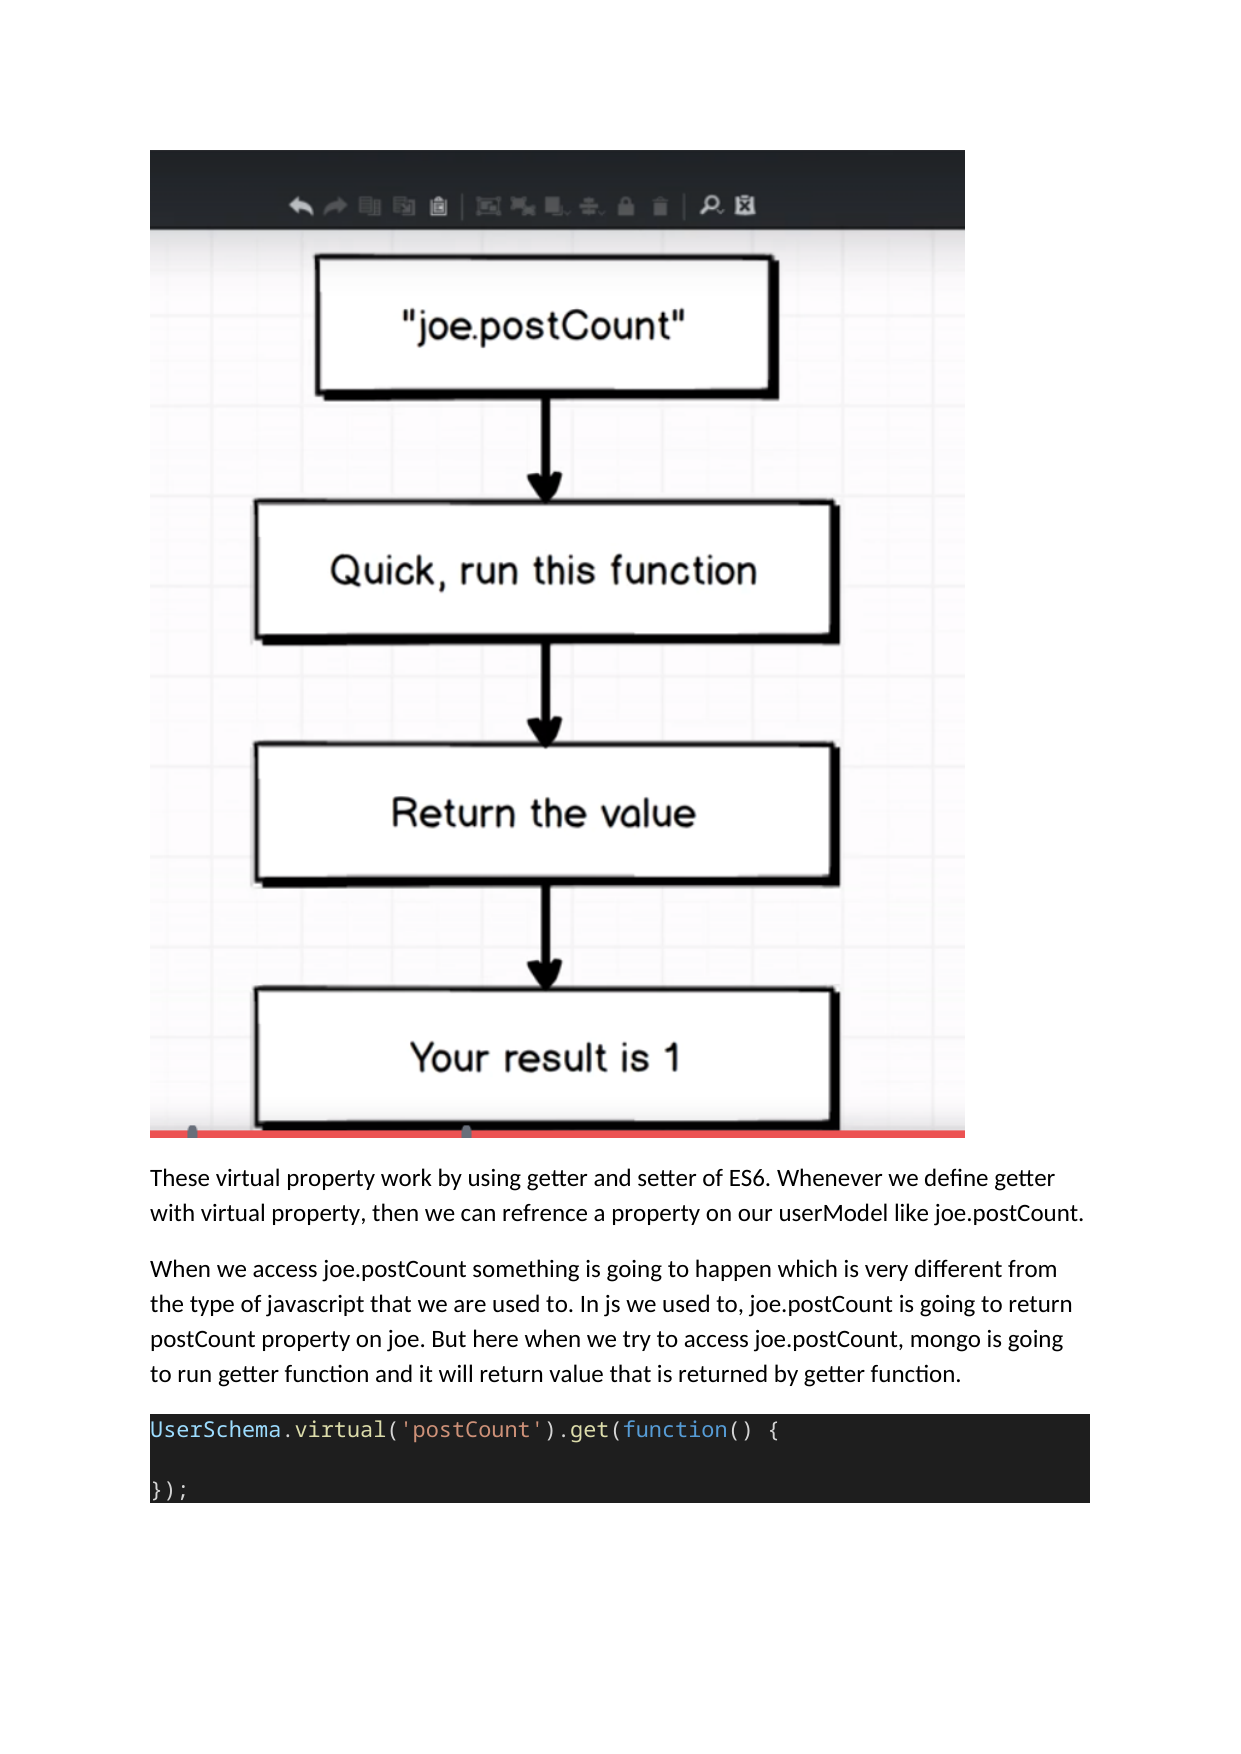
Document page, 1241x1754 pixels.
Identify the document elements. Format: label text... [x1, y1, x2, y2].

picture [150, 150, 965, 1138]
text }); [150, 1474, 1090, 1503]
text When we access joe.postCount something is going to happen which is very different from the type of javascript that we are used to. In js we used to, joe.postCount is going to return postCount property on joe. But here when we try to access joe.postCount, mongo is going to run getter function and it will return value that is returned by getter function. [150, 1253, 1090, 1389]
text UserSchema.virtual('postCount').get(function() { [150, 1414, 1090, 1444]
text These virtual property work by using getter and setter of ES6. Whenever we define getter with virtual property, then we can refrence a property on our userModel like joe.postCount. [150, 1162, 1090, 1228]
